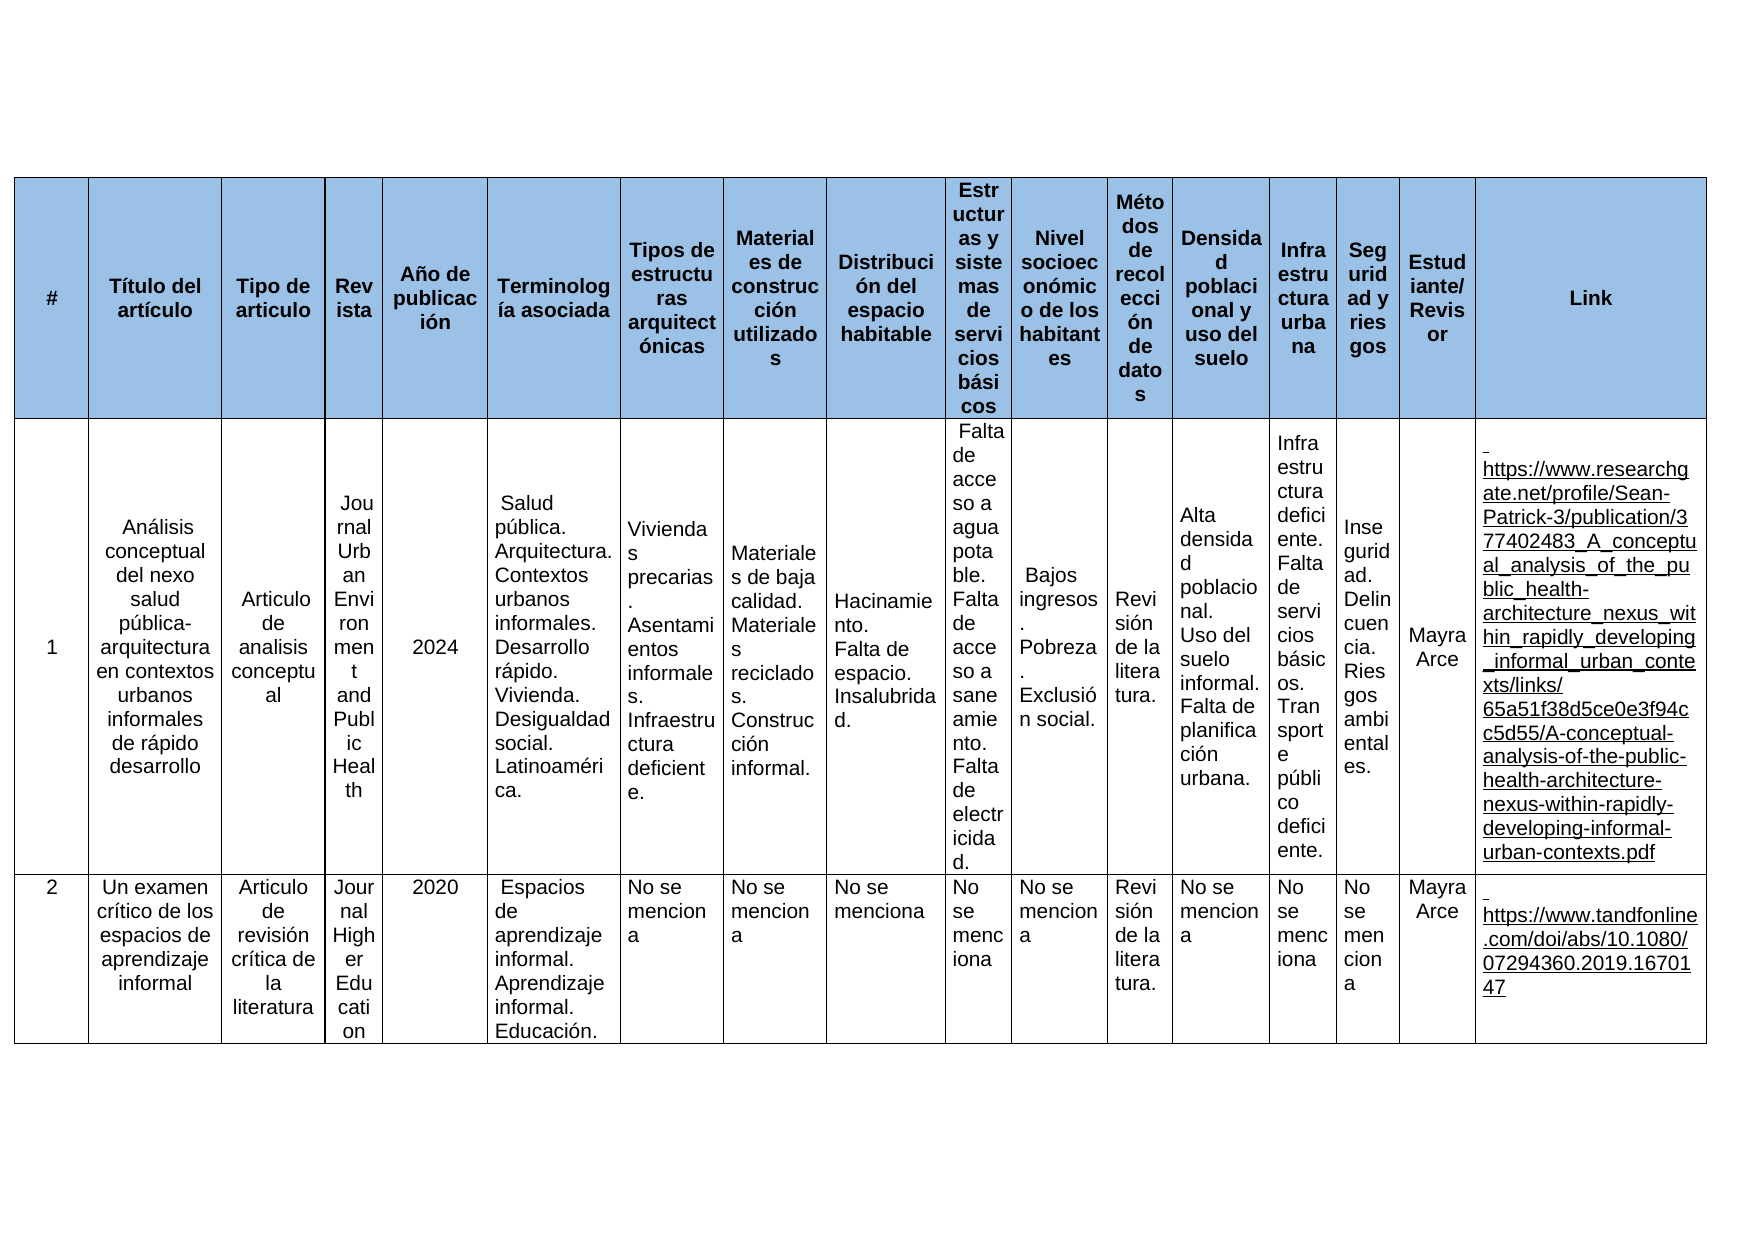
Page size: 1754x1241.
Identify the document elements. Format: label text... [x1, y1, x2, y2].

table_header Tipos de estructuras arquitectónicas [621, 178, 723, 418]
table_cell Bajos ingresos. Pobreza. Exclusión social. [1012, 419, 1107, 874]
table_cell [488, 875, 620, 1043]
table_cell 2024 [383, 419, 487, 874]
table_cell Journal Urban Environment and Public Health [326, 419, 382, 874]
table_header Estudiante/Revisor [1400, 178, 1475, 418]
table_cell No se menciona [946, 875, 1011, 1043]
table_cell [89, 875, 221, 1043]
table_cell No se menciona [1270, 875, 1336, 1043]
table_header Título del artículo [89, 178, 221, 418]
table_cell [222, 875, 324, 1043]
table_cell Mayra Arce [1400, 875, 1475, 1043]
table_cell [1108, 875, 1172, 1043]
table_header # [15, 178, 88, 418]
table_cell 2020 [383, 875, 487, 1043]
table_cell Articulo de analisis conceptual [222, 419, 324, 874]
table_cell No se menciona [621, 875, 723, 1043]
table_cell https://www.researchgate.net/profile/Sean-Patrick-3/publication/377402483_A_conceptual_analysis_of_the_public_health-architecture_nexus_within_rapidly_developing_informal_urban_contexts/links/65a51f38d5ce0e3f94cc5d55/A-conceptual-analysis-of-the-public-health-architecture-nexus-within-rapidly-developing-informal-urban-contexts.pdf [1476, 419, 1706, 874]
table_cell Falta de acceso a agua potable. Falta de acceso a saneamiento. Falta de electricidad. [946, 419, 1011, 874]
table_cell Viviendas precarias. Asentamientos informales. Infraestructura deficiente. [621, 419, 723, 874]
table_header Infraestructura urbana [1270, 178, 1336, 418]
table_header Materiales de construcción utilizados [724, 178, 826, 418]
table_cell No se menciona [1173, 875, 1269, 1043]
table_header Métodos de recolección de datos [1108, 178, 1172, 418]
table_cell 1 [15, 419, 88, 874]
table_cell Hacinamiento. Falta de espacio. Insalubridad. [827, 419, 945, 874]
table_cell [326, 875, 382, 1043]
table_header Tipo de articulo [222, 178, 324, 418]
table_header Seguridad y riesgos [1337, 178, 1399, 418]
table_header Terminología asociada [488, 178, 620, 418]
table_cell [1476, 875, 1706, 1043]
table_cell Alta densidad poblacional. Uso del suelo informal. Falta de planificación urbana. [1173, 419, 1269, 874]
table_header Nivel socioeconómico de los habitantes [1012, 178, 1107, 418]
table_cell Inseguridad. Delincuencia. Riesgos ambientales. [1337, 419, 1399, 874]
table_cell No se menciona [1337, 875, 1399, 1043]
table_cell No se menciona [827, 875, 945, 1043]
table_cell Materiales de baja calidad. Materiales reciclados. Construcción informal. [724, 419, 826, 874]
table_header Año de publicación [383, 178, 487, 418]
table_cell 2 [15, 875, 88, 1043]
table_cell No se menciona [724, 875, 826, 1043]
table_header Distribución del espacio habitable [827, 178, 945, 418]
table_header Revista [326, 178, 382, 418]
table_cell Infraestructura deficiente. Falta de servicios básicos. Transporte público deficiente. [1270, 419, 1336, 874]
table_cell No se menciona [1012, 875, 1107, 1043]
table_cell Revisión de la literatura. [1108, 419, 1172, 874]
table_cell Salud pública. Arquitectura. Contextos urbanos informales. Desarrollo rápido. Vivienda. Desigualdad social. Latinoamérica. [488, 419, 620, 874]
table_header Link [1476, 178, 1706, 418]
table_header Densidad poblacional y uso del suelo [1173, 178, 1269, 418]
table_header Estructuras y sistemas de servicios básicos [946, 178, 1011, 418]
table_cell Análisis conceptual del nexo salud pública-arquitectura en contextos urbanos informales de rápido desarrollo [89, 419, 221, 874]
table_cell Mayra Arce [1400, 419, 1475, 874]
